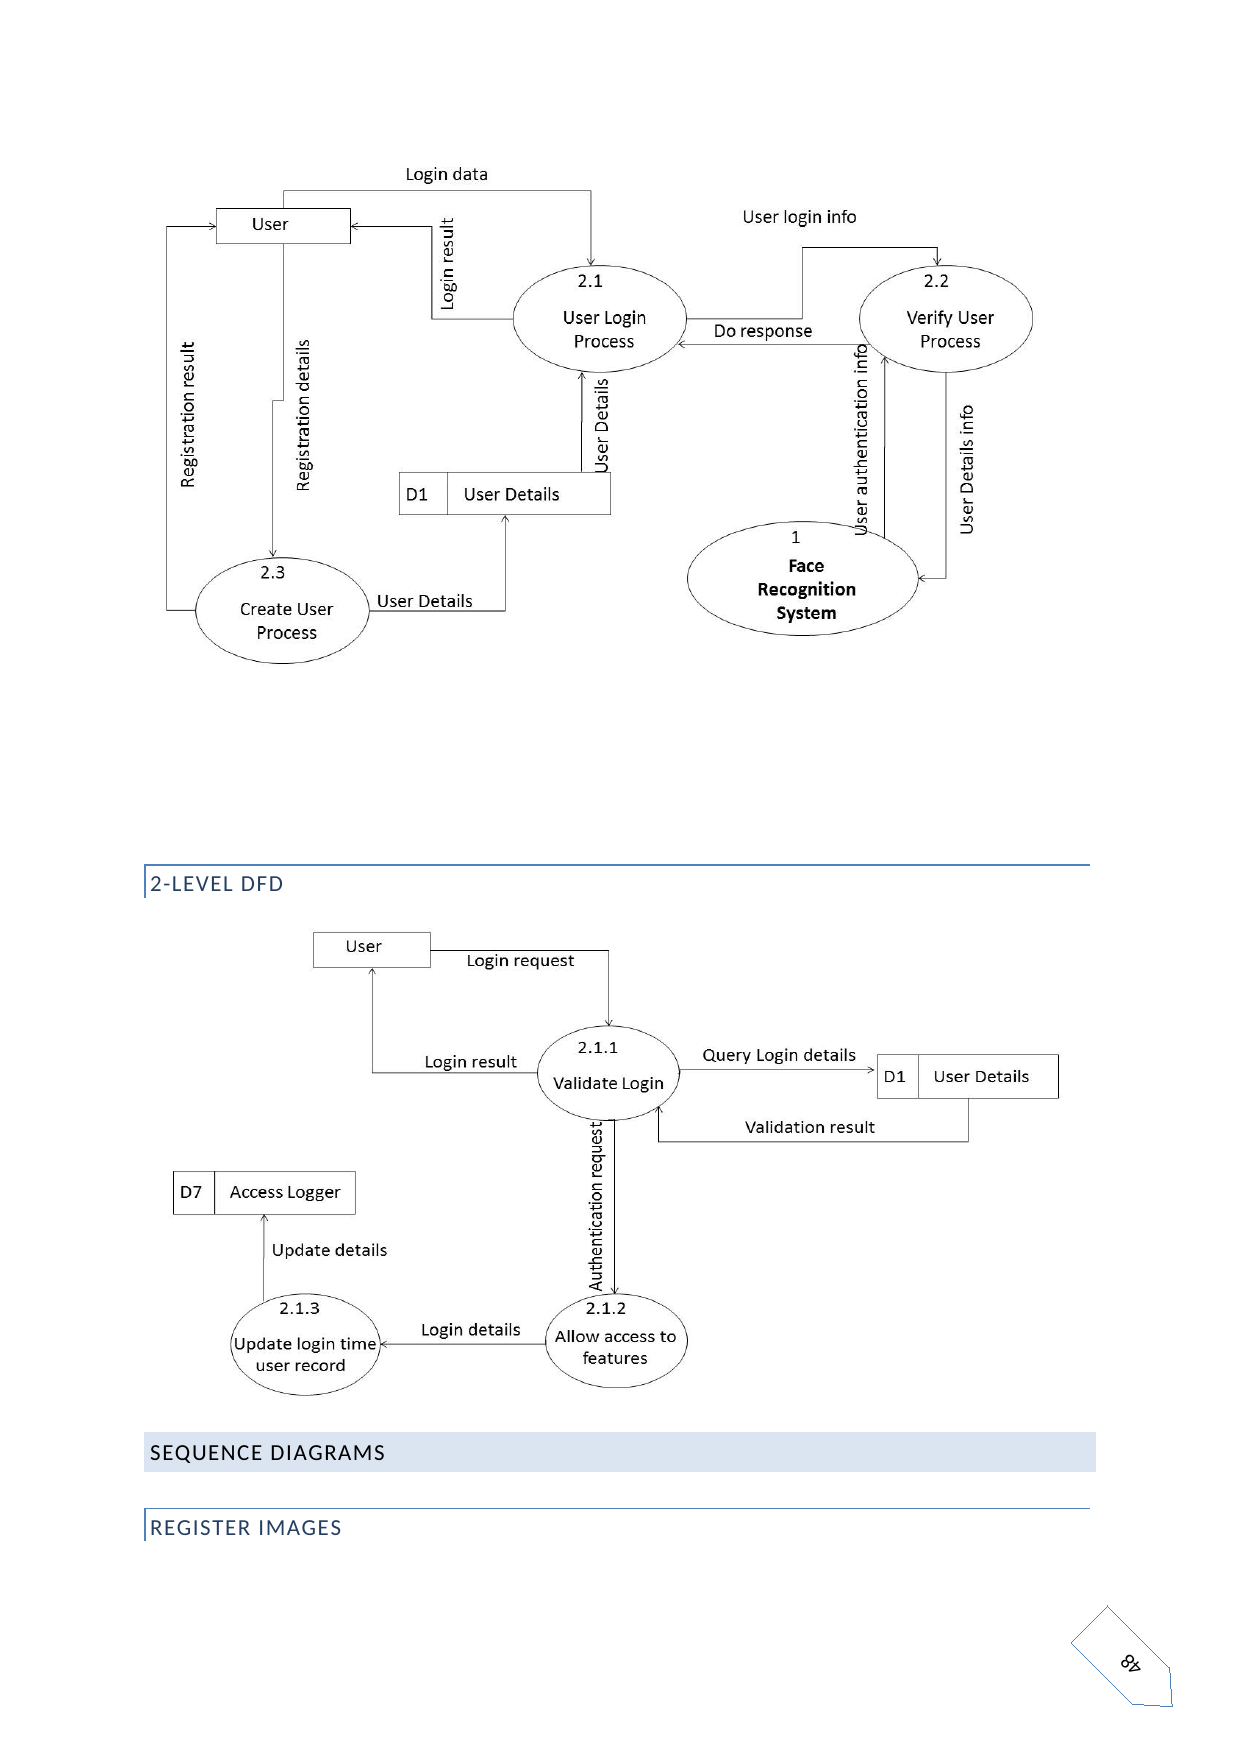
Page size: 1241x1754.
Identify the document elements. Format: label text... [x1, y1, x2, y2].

picture [150, 150, 1091, 679]
subtitle 2-Level DFD [146, 866, 1090, 898]
subtitle Sequence diagrams [150, 1438, 1090, 1466]
subtitle Register images [146, 1509, 1090, 1541]
picture [150, 922, 1091, 1408]
